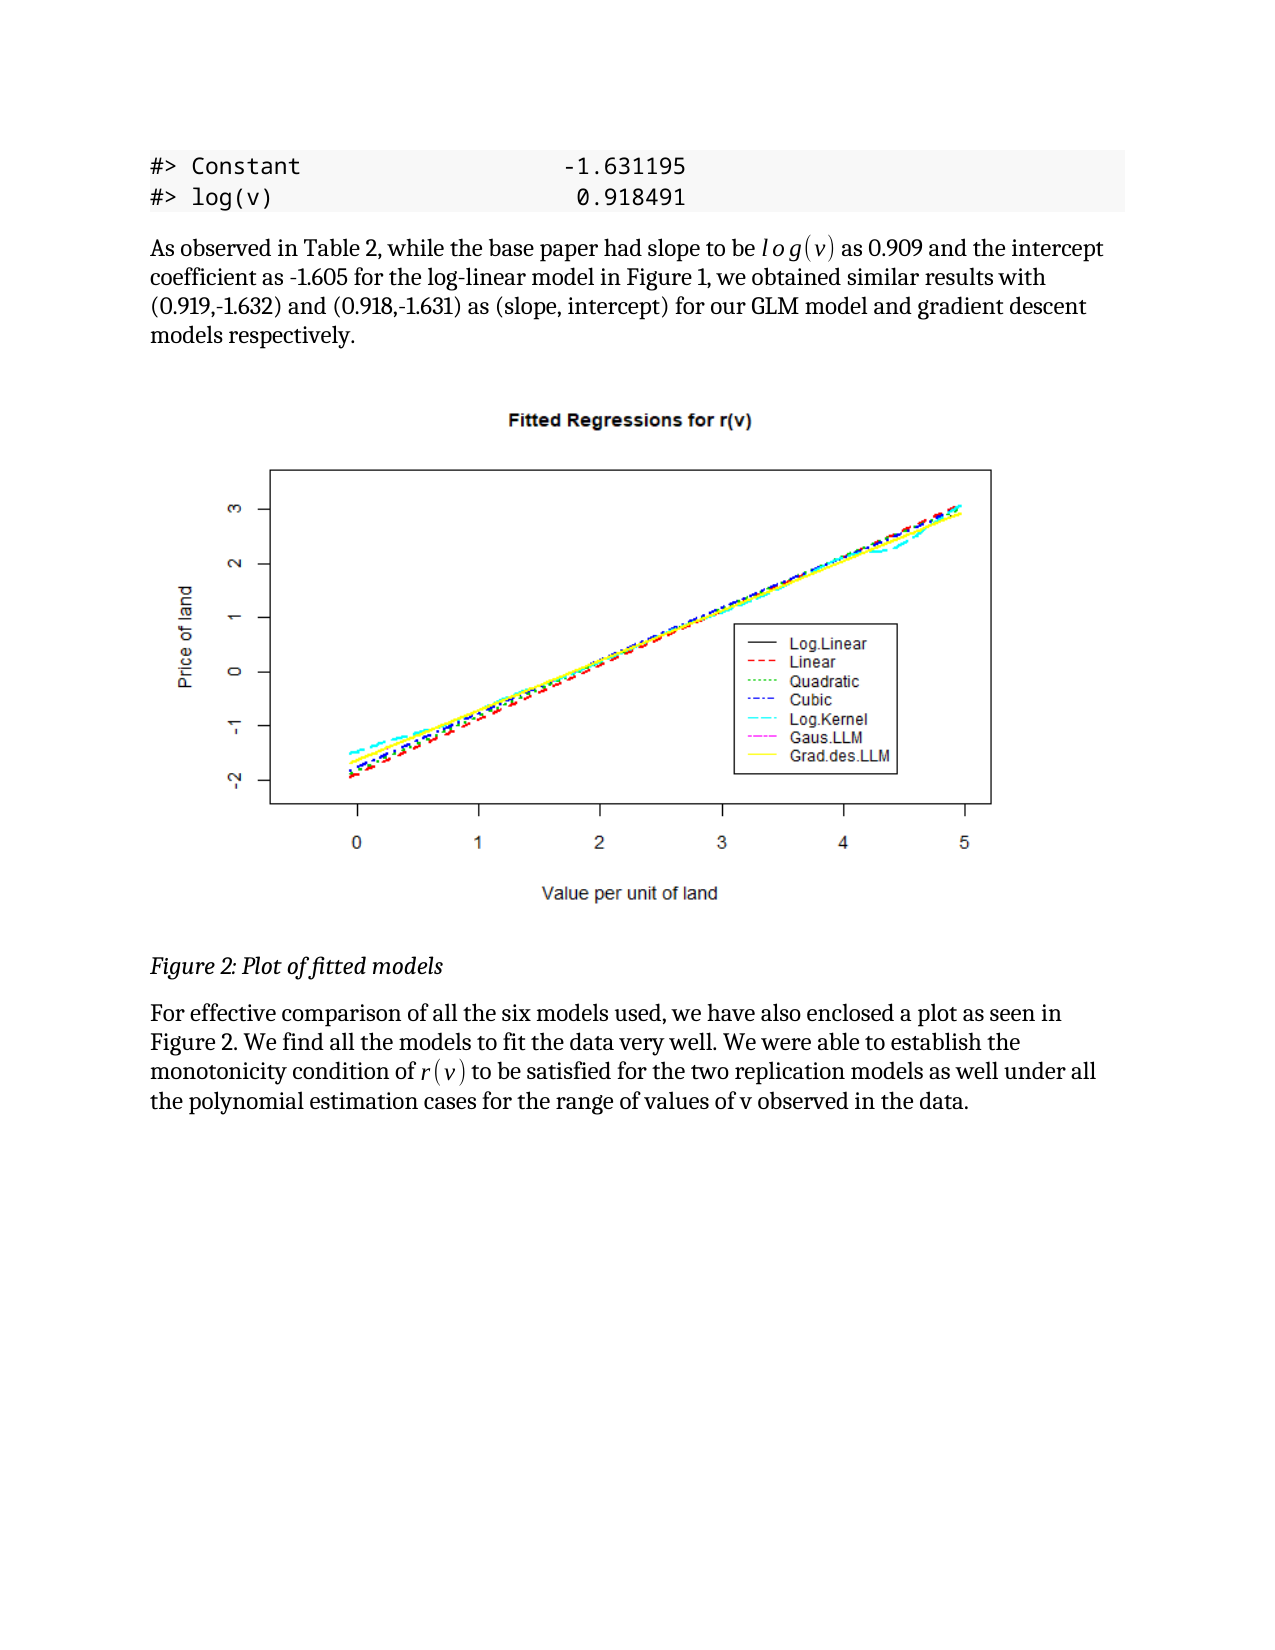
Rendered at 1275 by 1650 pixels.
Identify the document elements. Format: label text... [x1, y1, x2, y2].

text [150, 150, 1125, 212]
picture [168, 368, 1044, 931]
text Figure 2: Plot of fitted models [150, 952, 1125, 980]
text For effective comparison of all the six models used, we have also enclosed a plot as seen in Figure 2. We find all the models to fit the data very well. We were able to establish the monotonicity condition of to be satisfied for the two replication models as well under all the polynomial estimation cases for the range of values of v observed in the data. [150, 999, 1125, 1115]
text As observed in Table 2, while the base paper had slope to be as 0.909 and the intercept coefficient as -1.605 for the log-linear model in Figure 1, we obtained similar results with (0.919,-1.632) and (0.918,-1.631) as (slope, intercept) for our GLM model and gradient descent models respectively. [150, 233, 1125, 349]
